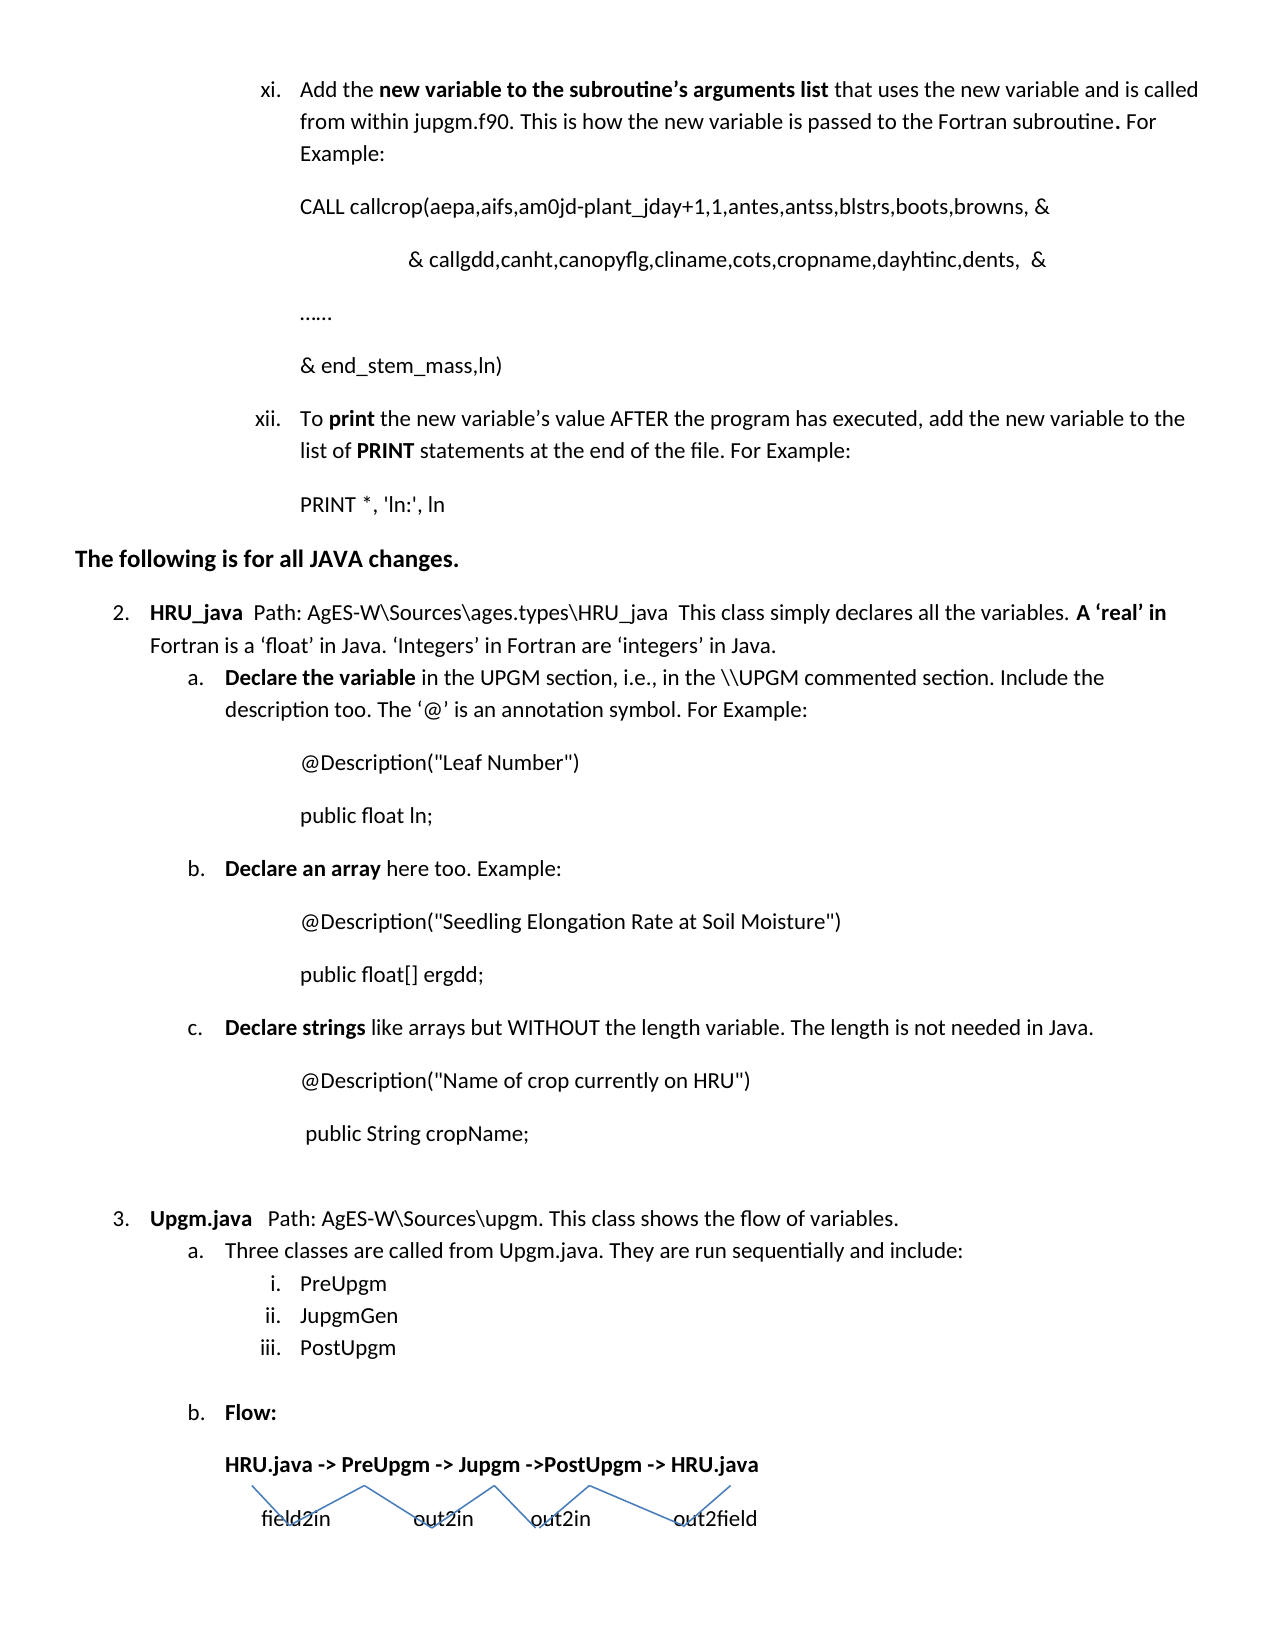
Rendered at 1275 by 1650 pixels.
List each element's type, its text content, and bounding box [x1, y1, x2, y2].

text public String cropName; [300, 1119, 1200, 1147]
text @Description("Seedling Elongation Rate at Soil Moisture") [300, 907, 1200, 935]
text HRU.java -> PreUpgm -> Jupgm ->PostUpgm -> HRU.java [225, 1451, 1200, 1479]
list To print the new variable’s value AFTER the program has executed, add the new variable to the list of PRINT statements at the end of the file. For Example: [281, 404, 1200, 465]
list Upgm.java Path: AgES-W\Sources\upgm. This class shows the flow of variables. [112, 1204, 1200, 1232]
text @Description("Name of crop currently on HRU") [300, 1066, 1200, 1094]
list PostUpgm [281, 1333, 1200, 1361]
text PRINT *, 'ln:', ln [300, 490, 1200, 518]
text CALL callcrop(aepa,aifs,am0jd-plant_jday+1,1,antes,antss,blstrs,boots,browns, & [300, 192, 1200, 220]
text public float[] ergdd; [225, 960, 1200, 988]
text @Description("Leaf Number") [300, 748, 1200, 776]
text The following is for all JAVA changes. [75, 543, 1200, 573]
text & end_stem_mass,ln) [300, 351, 1200, 379]
list Flow: [187, 1398, 1200, 1426]
list HRU_java Path: AgES-W\Sources\ages.types\HRU_java This class simply declares all the variables. A ‘real’ in Fortran is a ‘float’ in Java. ‘Integers’ in Fortran are ‘integers’ in Java. [112, 598, 1200, 659]
text field2in out2in out2in out2field [225, 1504, 1200, 1532]
list Declare the variable in the UPGM section, i.e., in the \\UPGM commented section. Include the description too. The ‘@’ is an annotation symbol. For Example: [187, 663, 1200, 723]
list JupgmGen [281, 1301, 1200, 1329]
list Three classes are called from Upgm.java. They are run sequentially and include: [187, 1237, 1200, 1265]
text public float ln; [300, 801, 1200, 829]
text …… [300, 298, 1200, 326]
list Add the new variable to the subroutine’s arguments list that uses the new variable and is called from within jupgm.f90. This is how the new variable is passed to the Fortran subroutine. For Example: [281, 75, 1200, 167]
list Declare strings like arrays but WITHOUT the length variable. The length is not needed in Java. [187, 1013, 1200, 1041]
list Declare an array here too. Example: [187, 854, 1200, 882]
list PreUpgm [281, 1269, 1200, 1297]
text & callgdd,canht,canopyflg,cliname,cots,cropname,dayhtinc,dents, & [300, 245, 1200, 273]
